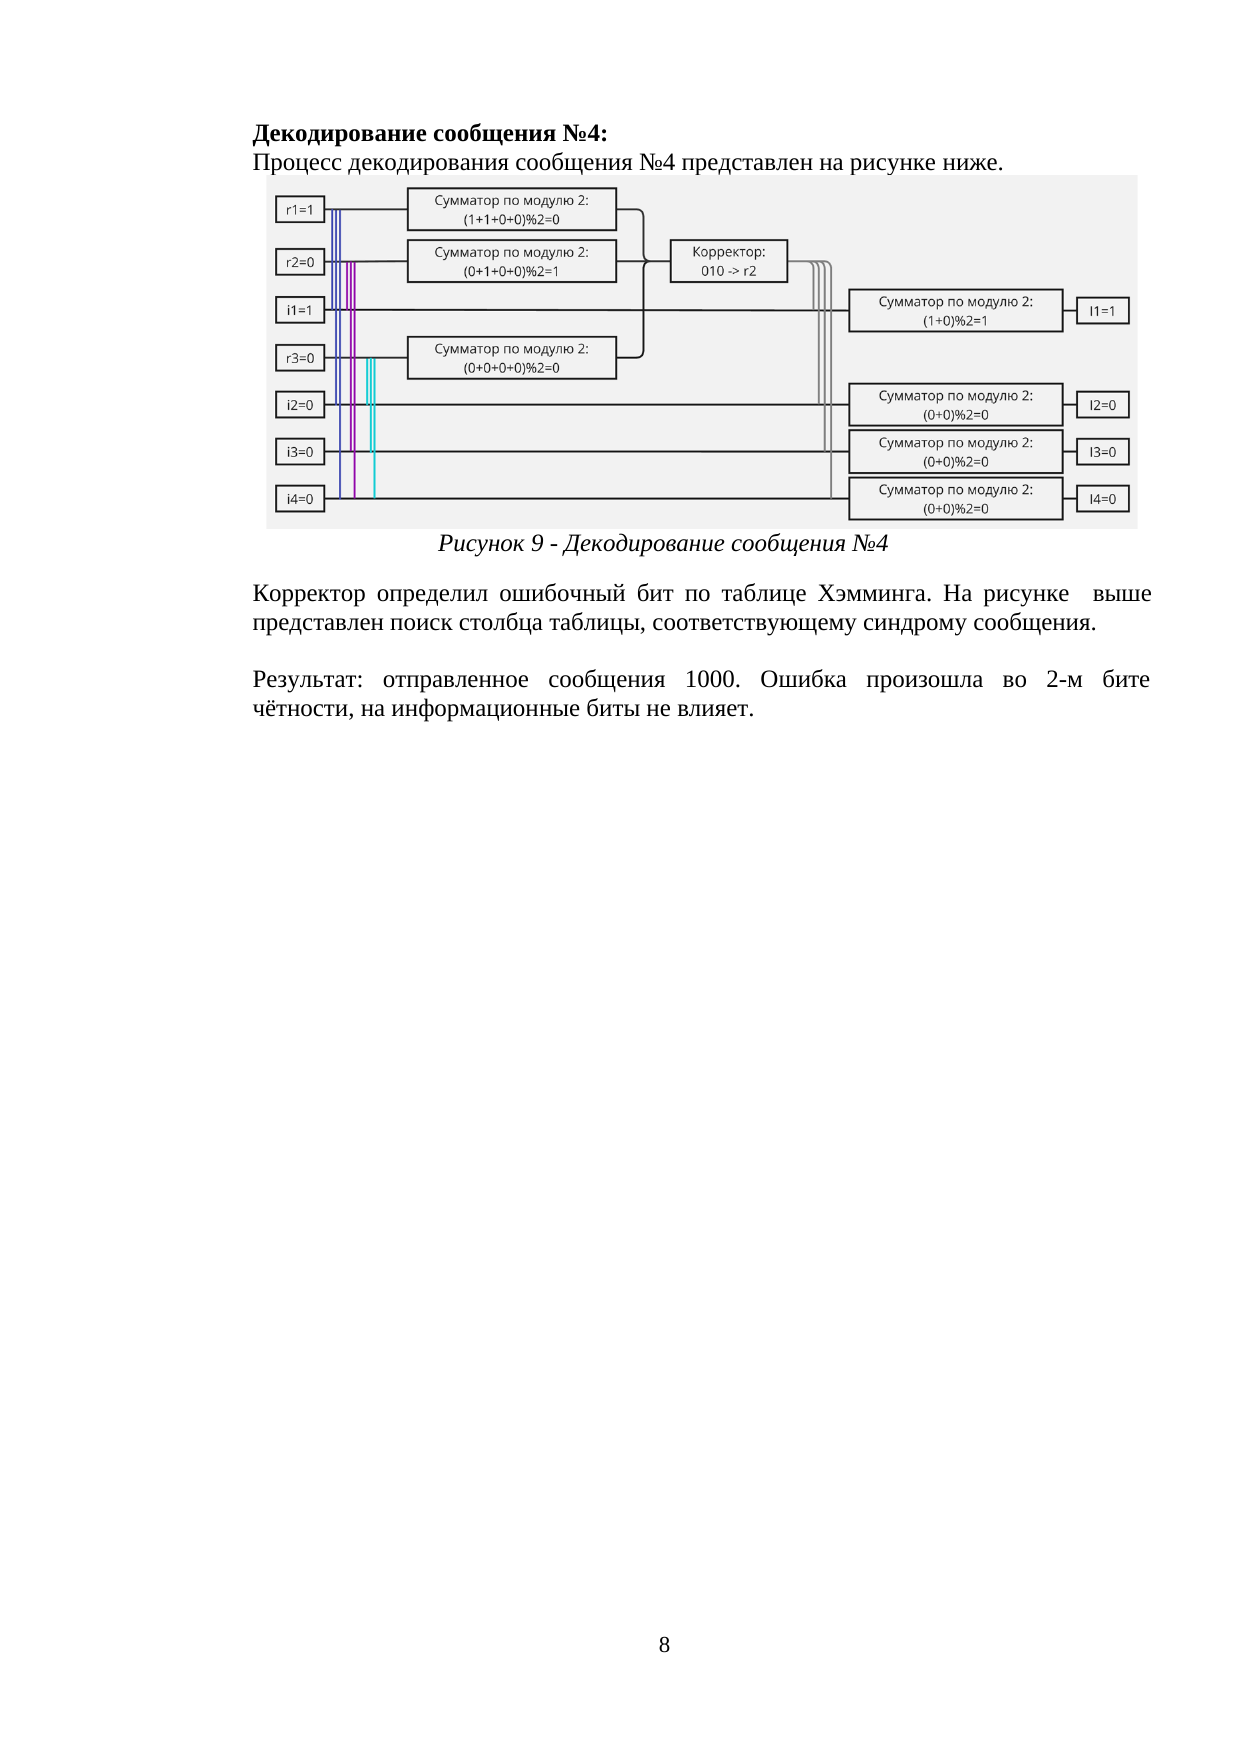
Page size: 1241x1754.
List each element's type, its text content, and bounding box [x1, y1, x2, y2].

text Декодирование сообщения №4: [252, 118, 1152, 147]
text Корректор определил ошибочный бит по таблице Хэмминга. На рисунке выше представлен поиск столбца таблицы, соответствующему синдрому сообщения. [252, 578, 1152, 635]
text Процесс декодирования сообщения №4 представлен на рисунке ниже. [252, 147, 1152, 176]
picture [266, 175, 1138, 529]
text Результат: отправленное сообщения 1000. Ошибка произошла во 2-м бите чётности, на информационные биты не влияет. [252, 664, 1152, 722]
text Рисунок 9 - Декодирование сообщения №4 [177, 528, 1152, 557]
